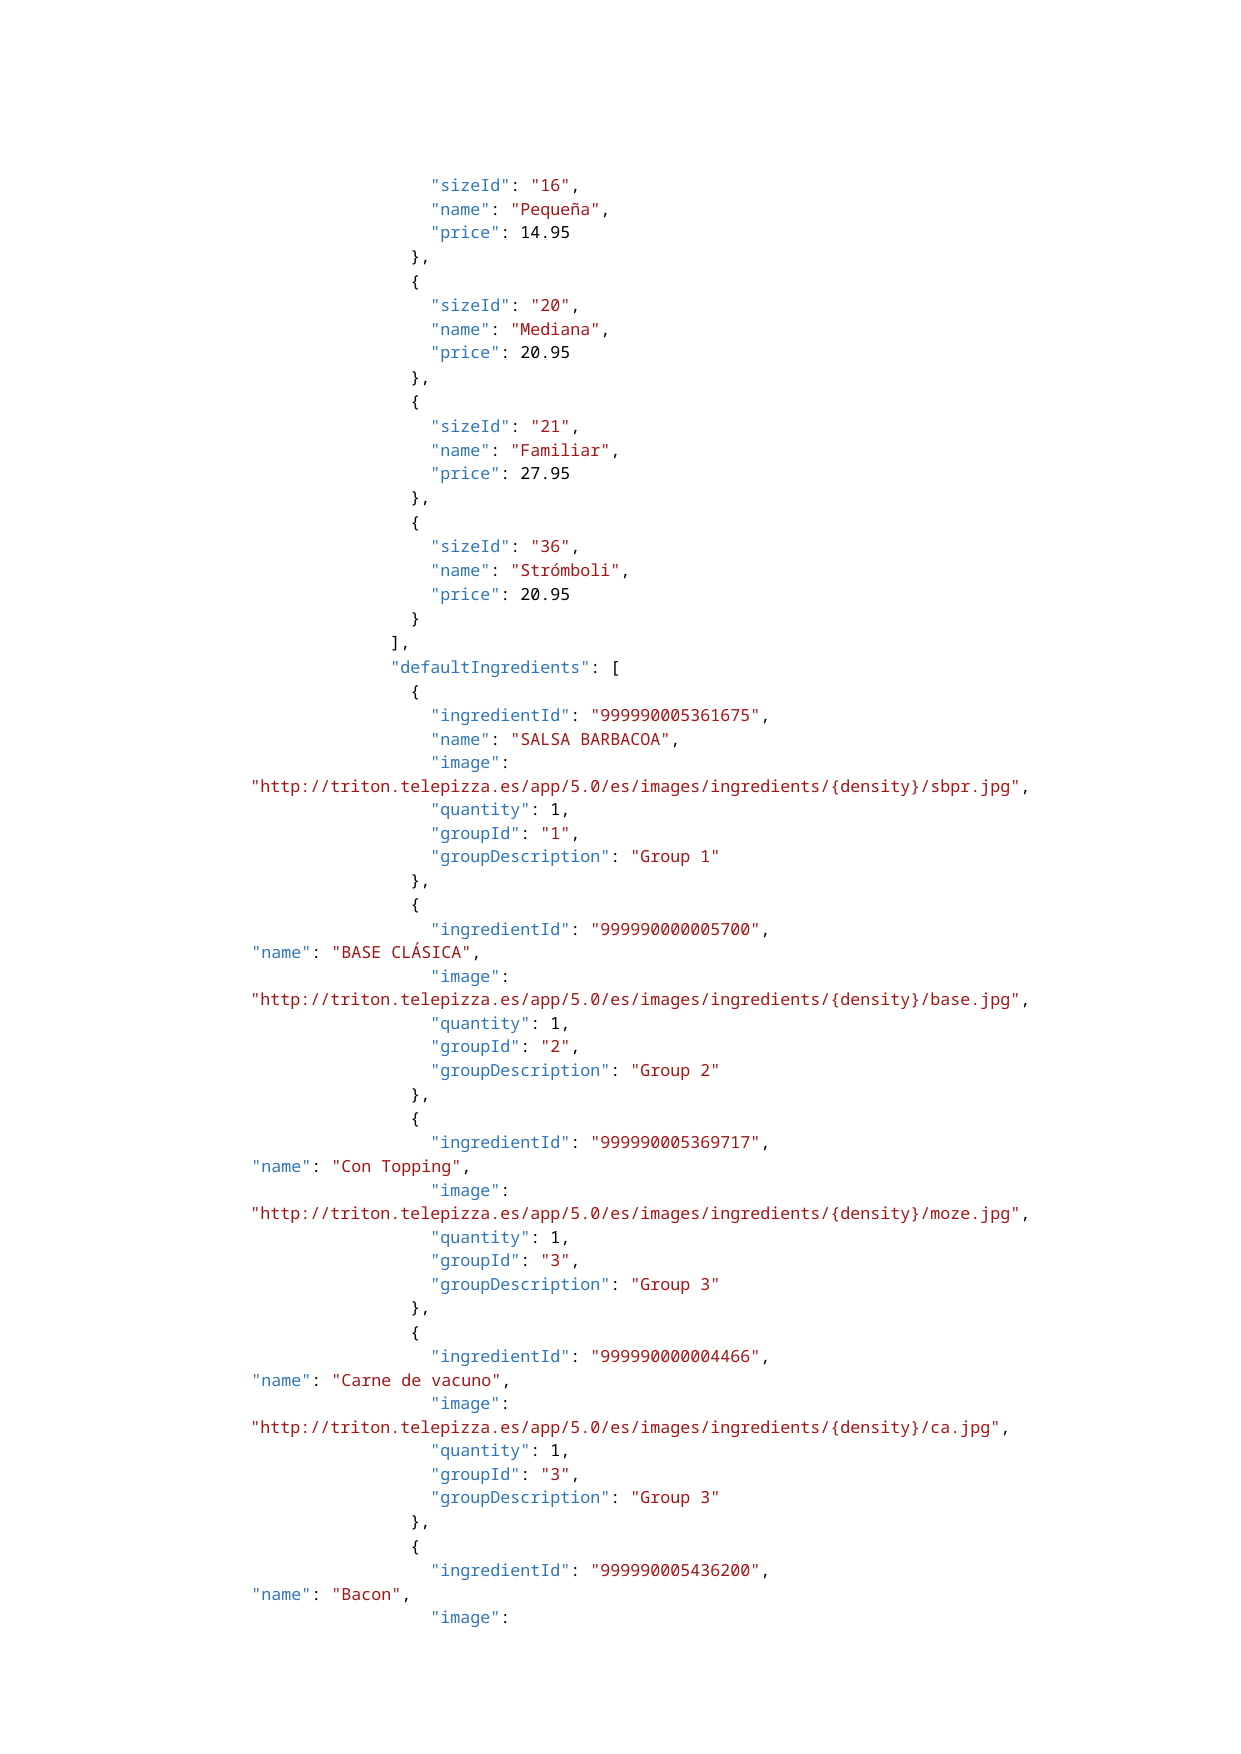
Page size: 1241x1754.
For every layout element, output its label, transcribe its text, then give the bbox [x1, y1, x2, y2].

text "price": 20.95 [250, 582, 1123, 605]
text "groupId": "2", [250, 1035, 1123, 1058]
text "name": "Strómboli", [250, 559, 1123, 581]
text "groupId": "1", [250, 821, 1123, 844]
text "http://triton.telepizza.es/app/5.0/es/images/ingredients/{density}/moze.jpg", [250, 1202, 1123, 1224]
text { [250, 1320, 1123, 1343]
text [250, 1416, 1123, 1438]
text }, [250, 1296, 1123, 1319]
text }, [250, 486, 1123, 509]
text "groupDescription": "Group 3" [250, 1486, 1123, 1509]
text "name": "SALSA BARBACOA", [250, 727, 1123, 750]
text { [250, 269, 1123, 292]
text ], [250, 631, 1123, 654]
text }, [250, 245, 1123, 268]
text "sizeId": "16", [250, 173, 1123, 196]
text "image": [250, 1606, 1123, 1628]
text "ingredientId": "999990000004466", "name": "Carne de vacuno", [250, 1345, 801, 1391]
text { [250, 511, 1123, 533]
text "groupId": "3", [250, 1463, 1123, 1485]
text "ingredientId": "999990005369717", "name": "Con Topping", [250, 1131, 801, 1177]
text "quantity": 1, [250, 1225, 1123, 1248]
text "ingredientId": "999990005436200", "name": "Bacon", [250, 1559, 801, 1605]
text "ingredientId": "999990005361675", [250, 704, 1123, 726]
text "quantity": 1, [250, 1012, 1123, 1034]
text "sizeId": "20", [250, 294, 1123, 317]
text "sizeId": "36", [250, 535, 1123, 558]
text "groupDescription": "Group 2" [250, 1059, 1123, 1081]
text { [250, 1107, 1123, 1129]
text "image": [250, 751, 1123, 773]
text { [250, 390, 1123, 413]
text "image": [250, 1178, 1123, 1201]
text "defaultIngredients": [ [250, 656, 1123, 678]
text }, [250, 1082, 1123, 1105]
text }, [250, 366, 1123, 388]
text "price": 20.95 [250, 341, 1123, 364]
text } [250, 607, 1123, 629]
text "groupId": "3", [250, 1249, 1123, 1272]
text "name": "Mediana", [250, 318, 1123, 340]
text "image": [250, 1392, 1123, 1415]
text "http://triton.telepizza.es/app/5.0/es/images/ingredients/{density}/base.jpg", [250, 988, 1123, 1011]
text "sizeId": "21", [250, 414, 1123, 437]
text "quantity": 1, [250, 798, 1123, 821]
text "http://triton.telepizza.es/app/5.0/es/images/ingredients/{density}/sbpr.jpg", [250, 774, 1123, 797]
text "image": [250, 964, 1123, 987]
text "ingredientId": "999990000005700", "name": "BASE CLÁSICA", [250, 917, 801, 964]
text "name": "Pequeña", [250, 197, 1123, 220]
text "price": 14.95 [250, 221, 1123, 243]
text "price": 27.95 [250, 462, 1123, 484]
text "groupDescription": "Group 1" [250, 845, 1123, 868]
text { [250, 679, 1123, 702]
text }, [250, 1510, 1123, 1532]
text }, [250, 868, 1123, 891]
text { [250, 1534, 1123, 1557]
text "name": "Familiar", [250, 438, 1123, 461]
text "quantity": 1, [250, 1439, 1123, 1462]
text { [250, 893, 1123, 916]
text "groupDescription": "Group 3" [250, 1272, 1123, 1295]
